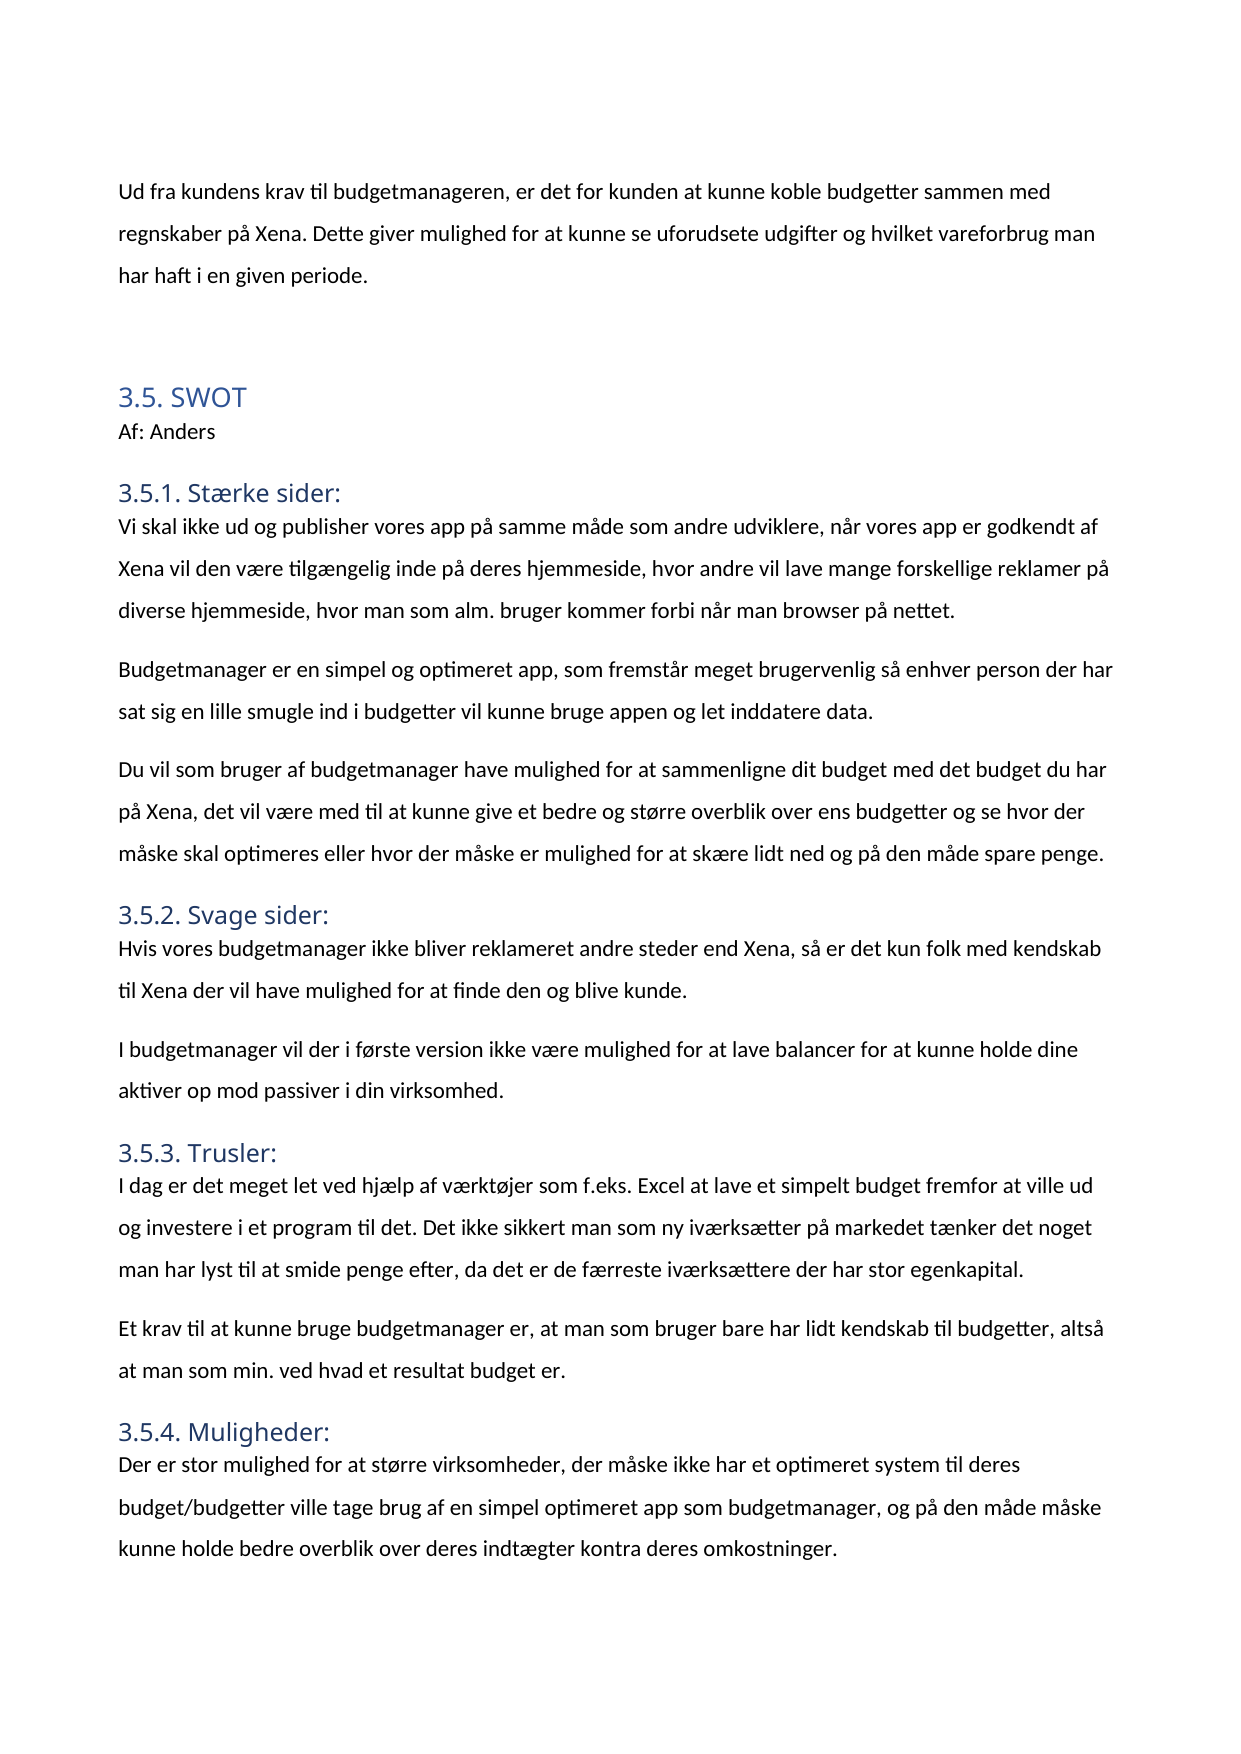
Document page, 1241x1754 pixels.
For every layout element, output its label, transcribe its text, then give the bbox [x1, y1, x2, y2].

text Du vil som bruger af budgetmanager have mulighed for at sammenligne dit budget med det budget du har på Xena, det vil være med til at kunne give et bedre og større overblik over ens budgetter og se hvor der måske skal optimeres eller hvor der måske er mulighed for at skære lidt ned og på den måde spare penge. [118, 755, 1122, 867]
text Vi skal ikke ud og publisher vores app på samme måde som andre udviklere, når vores app er godkendt af Xena vil den være tilgængelig inde på deres hjemmeside, hvor andre vil lave mange forskellige reklamer på diverse hjemmeside, hvor man som alm. bruger kommer forbi når man browser på nettet. [118, 512, 1122, 624]
subtitle 3.5.1. Stærke sider: [118, 476, 1122, 510]
text Budgetmanager er en simpel og optimeret app, som fremstår meget brugervenlig så enhver person der har sat sig en lille smugle ind i budgetter vil kunne bruge appen og let inddatere data. [118, 655, 1122, 725]
text Der er stor mulighed for at større virksomheder, der måske ikke har et optimeret system til deres budget/budgetter ville tage brug af en simpel optimeret app som budgetmanager, og på den måde måske kunne holde bedre overblik over deres indtægter kontra deres omkostninger. [118, 1451, 1122, 1563]
subtitle 3.5.2. Svage sider: [118, 898, 1122, 932]
text I budgetmanager vil der i første version ikke være mulighed for at lave balancer for at kunne holde dine aktiver op mod passiver i din virksomhed. [118, 1035, 1122, 1105]
subtitle 3.5. SWOT [118, 378, 1122, 415]
text Hvis vores budgetmanager ikke bliver reklameret andre steder end Xena, så er det kun folk med kendskab til Xena der vil have mulighed for at finde den og blive kunde. [118, 934, 1122, 1004]
text Af: Anders [118, 417, 1122, 446]
text I dag er det meget let ved hjælp af værktøjer som f.eks. Excel at lave et simpelt budget fremfor at ville ud og investere i et program til det. Det ikke sikkert man som ny iværksætter på markedet tænker det noget man har lyst til at smide penge efter, da det er de færreste iværksættere der har stor egenkapital. [118, 1171, 1122, 1283]
subtitle 3.5.3. Trusler: [118, 1135, 1122, 1169]
text Et krav til at kunne bruge budgetmanager er, at man som bruger bare har lidt kendskab til budgetter, altså at man som min. ved hvad et resultat budget er. [118, 1314, 1122, 1384]
subtitle 3.5.4. Muligheder: [118, 1414, 1122, 1449]
